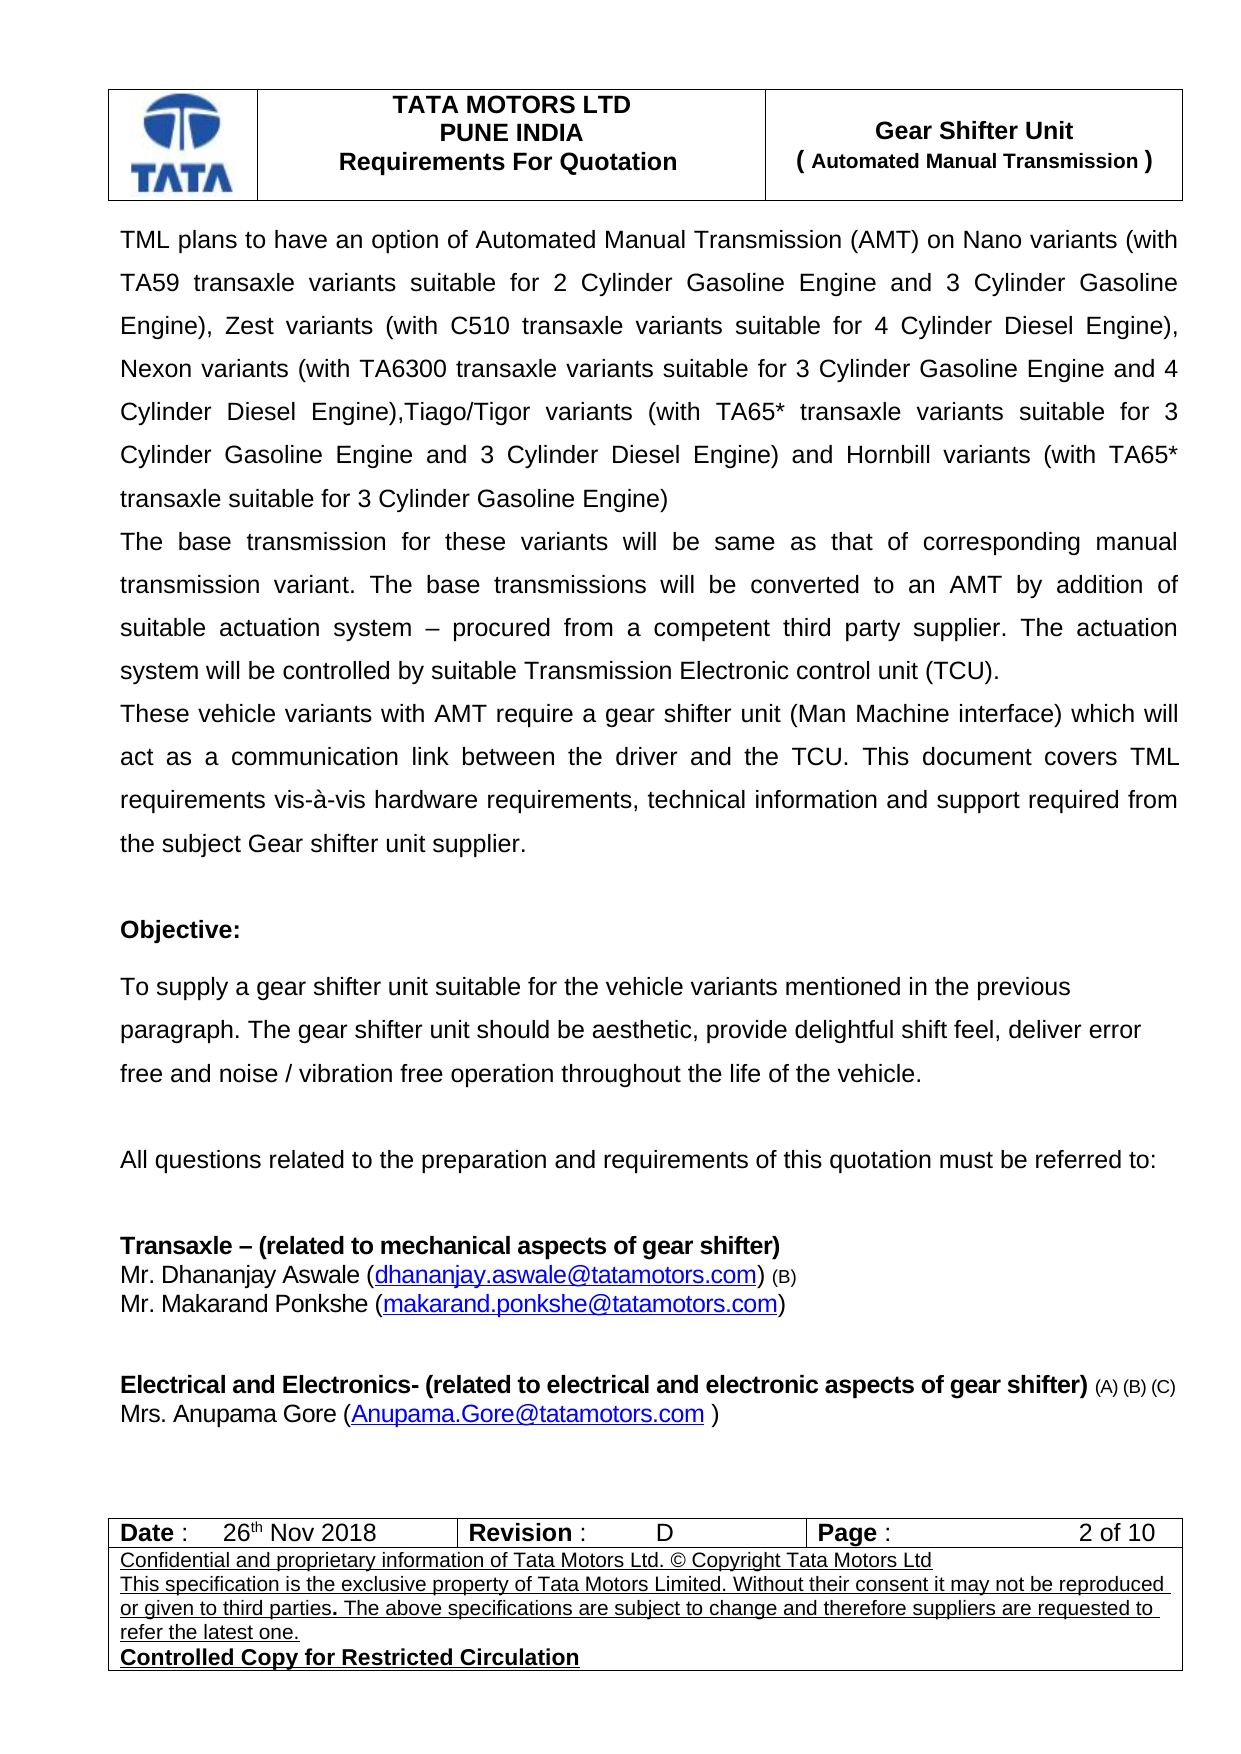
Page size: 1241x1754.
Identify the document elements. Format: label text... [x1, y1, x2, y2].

text Transaxle – (related to mechanical aspects of gear shifter) [120, 1231, 1180, 1260]
text The base transmission for these variants will be same as that of corresponding manual transmission variant. The base transmissions will be converted to an AMT by addition of suitable actuation system – procured from a competent third party supplier. The actuation system will be controlled by suitable Transmission Electronic control unit (TCU). [120, 527, 1180, 685]
text Electrical and Electronics- (related to electrical and electronic aspects of gear shifter) (A) (B) (C) [120, 1370, 1180, 1399]
text All questions related to the preparation and requirements of this quotation must be referred to: [120, 1145, 1180, 1173]
text Mr. Makarand Ponkshe (makarand.ponkshe@tatamotors.com) [120, 1288, 1180, 1317]
text TML plans to have an option of Automated Manual Transmission (AMT) on Nano variants (with TA59 transaxle variants suitable for 2 Cylinder Gasoline Engine and 3 Cylinder Gasoline Engine), Zest variants (with C510 transaxle variants suitable for 4 Cylinder Diesel Engine), Nexon variants (with TA6300 transaxle variants suitable for 3 Cylinder Gasoline Engine and 4 Cylinder Diesel Engine),Tiago/Tigor variants (with TA65* transaxle variants suitable for 3 Cylinder Gasoline Engine and 3 Cylinder Diesel Engine) and Hornbill variants (with TA65* transaxle suitable for 3 Cylinder Gasoline Engine) [120, 225, 1180, 512]
text These vehicle variants with AMT require a gear shifter unit (Man Machine interface) which will act as a communication link between the driver and the TCU. This document covers TML requirements vis-à-vis hardware requirements, technical information and support required from the subject Gear shifter unit supplier. [120, 699, 1180, 857]
text Mr. Dhananjay Aswale (dhananjay.aswale@tatamotors.com) (B) [120, 1260, 1180, 1288]
text Mrs. Anupama Gore (Anupama.Gore@tatamotors.com ) [120, 1399, 1180, 1427]
text To supply a gear shifter unit suitable for the vehicle variants mentioned in the previous paragraph. The gear shifter unit should be aesthetic, provide delightful shift feel, deliver error free and noise / vibration free operation throughout the life of the vehicle. [120, 972, 1180, 1087]
picture [130, 91, 237, 198]
subtitle Objective: [120, 915, 1180, 943]
